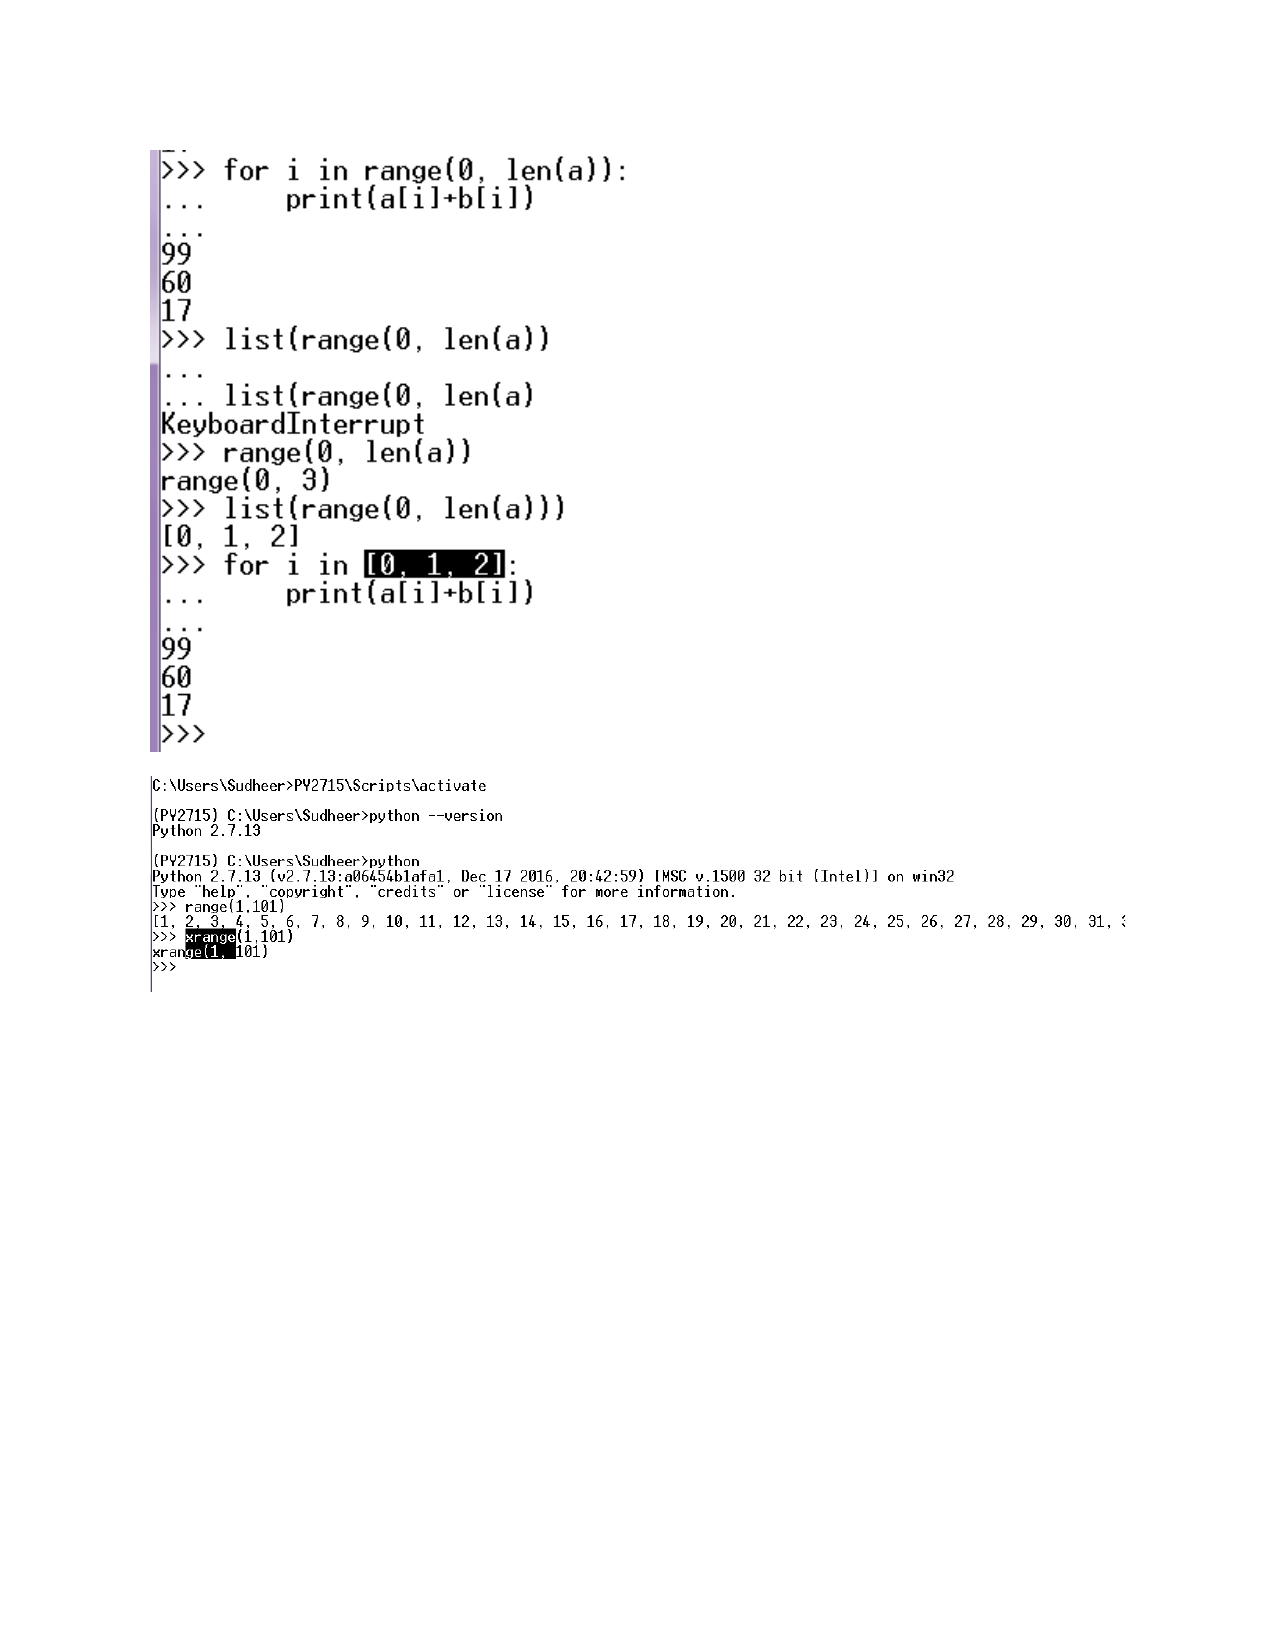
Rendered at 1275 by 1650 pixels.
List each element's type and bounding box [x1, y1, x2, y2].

picture [150, 150, 657, 752]
picture [150, 776, 1125, 992]
